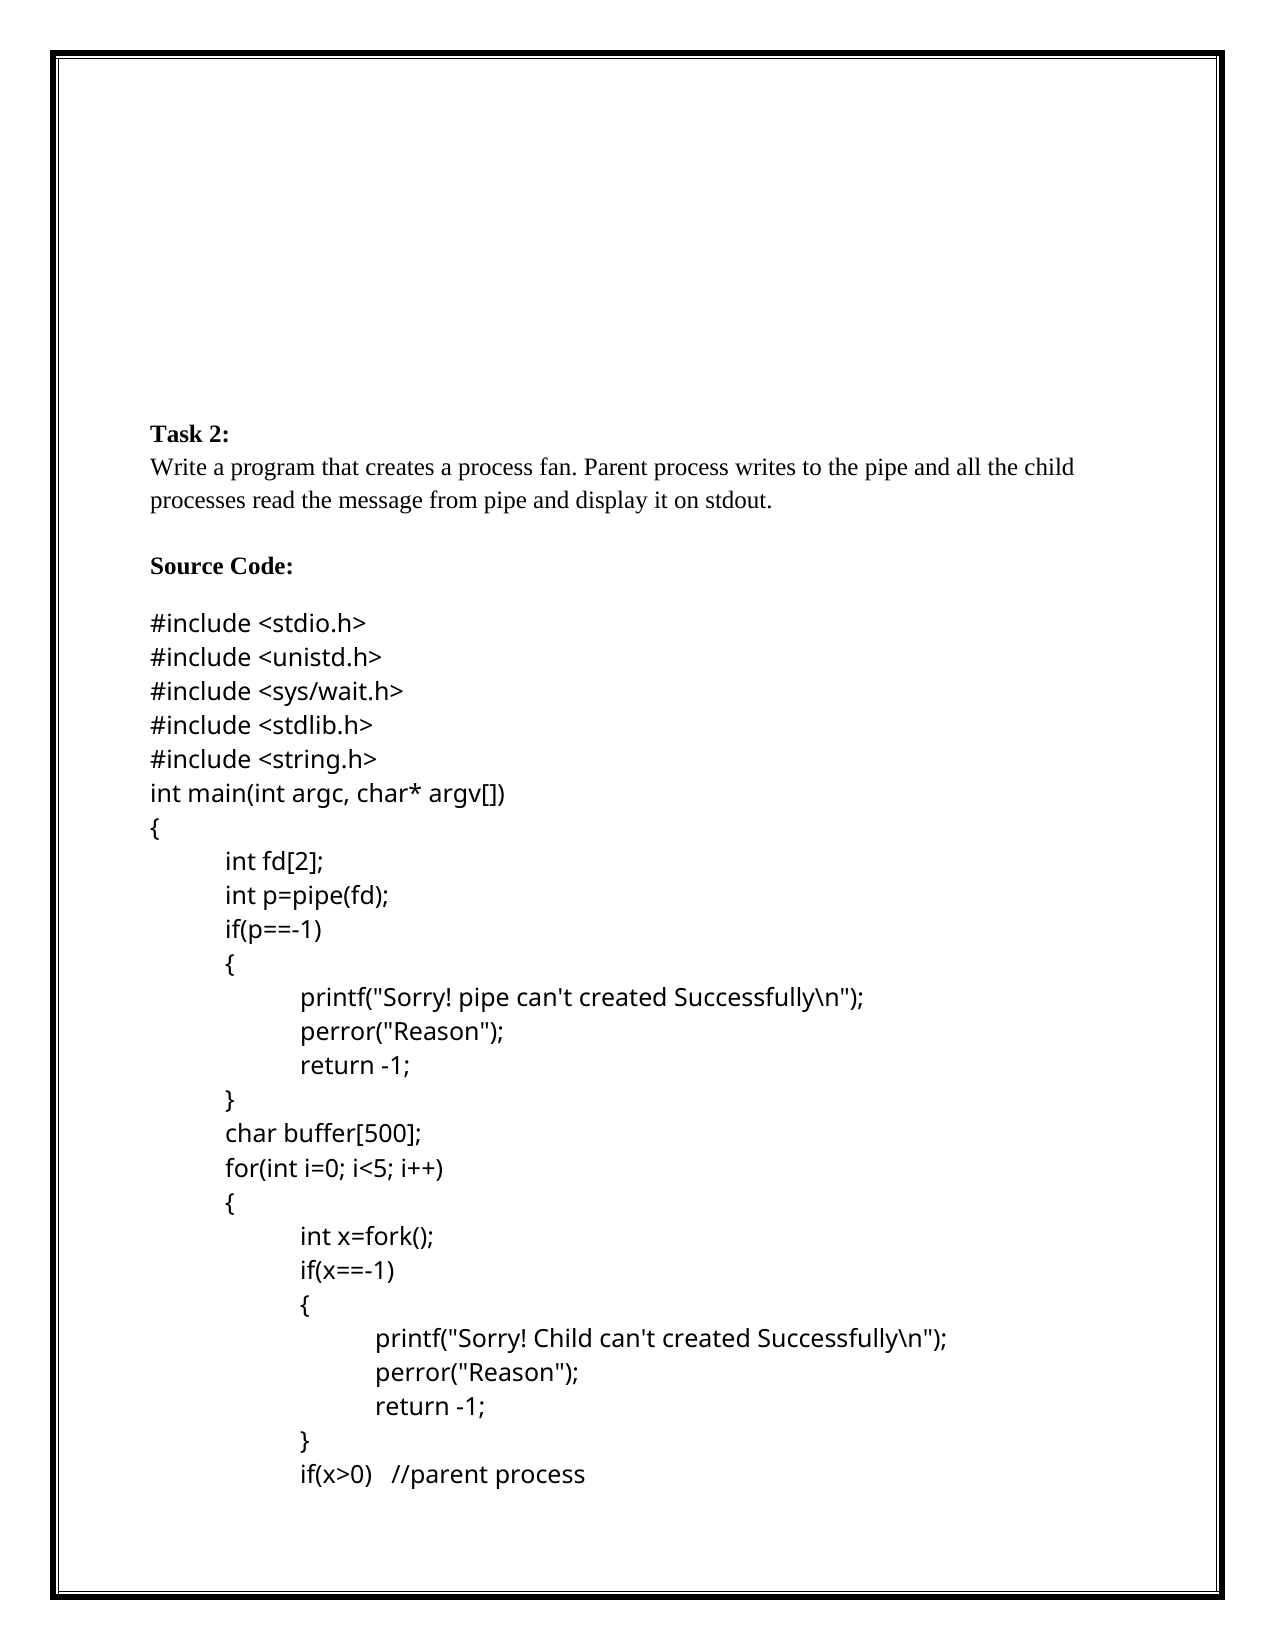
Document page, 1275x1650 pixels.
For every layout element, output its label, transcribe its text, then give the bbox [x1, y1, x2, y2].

text if(x==-1) [150, 1252, 1125, 1286]
text Task 2: [150, 419, 1125, 448]
text } [150, 1423, 1125, 1457]
text if(x>0) //parent process [150, 1457, 1125, 1491]
text { [150, 809, 1125, 844]
text int x=fork(); [150, 1218, 1125, 1252]
text #include <sys/wait.h> [150, 673, 1125, 707]
text Source Code: [150, 551, 1125, 580]
text #include <string.h> [150, 741, 1125, 776]
text perror("Reason"); [150, 1354, 1125, 1389]
text perror("Reason"); [150, 1014, 1125, 1048]
text #include <stdlib.h> [150, 707, 1125, 741]
text return -1; [150, 1048, 1125, 1082]
text { [150, 1184, 1125, 1218]
text char buffer[500]; [150, 1116, 1125, 1150]
text int p=pipe(fd); [150, 878, 1125, 912]
text { [150, 1286, 1125, 1321]
text { [150, 946, 1125, 980]
text return -1; [150, 1389, 1125, 1423]
text if(p==-1) [150, 912, 1125, 946]
text Write a program that creates a process fan. Parent process writes to the pipe and all the child processes read the message from pipe and display it on stdout. [150, 452, 1125, 514]
text #include <stdio.h> [150, 605, 1125, 639]
text #include <unistd.h> [150, 639, 1125, 673]
text printf("Sorry! Child can't created Successfully\n"); [150, 1321, 1125, 1354]
text int fd[2]; [150, 844, 1125, 878]
text printf("Sorry! pipe can't created Successfully\n"); [150, 980, 1125, 1014]
text for(int i=0; i<5; i++) [150, 1150, 1125, 1184]
text int main(int argc, char* argv[]) [150, 776, 1125, 809]
text } [150, 1082, 1125, 1116]
